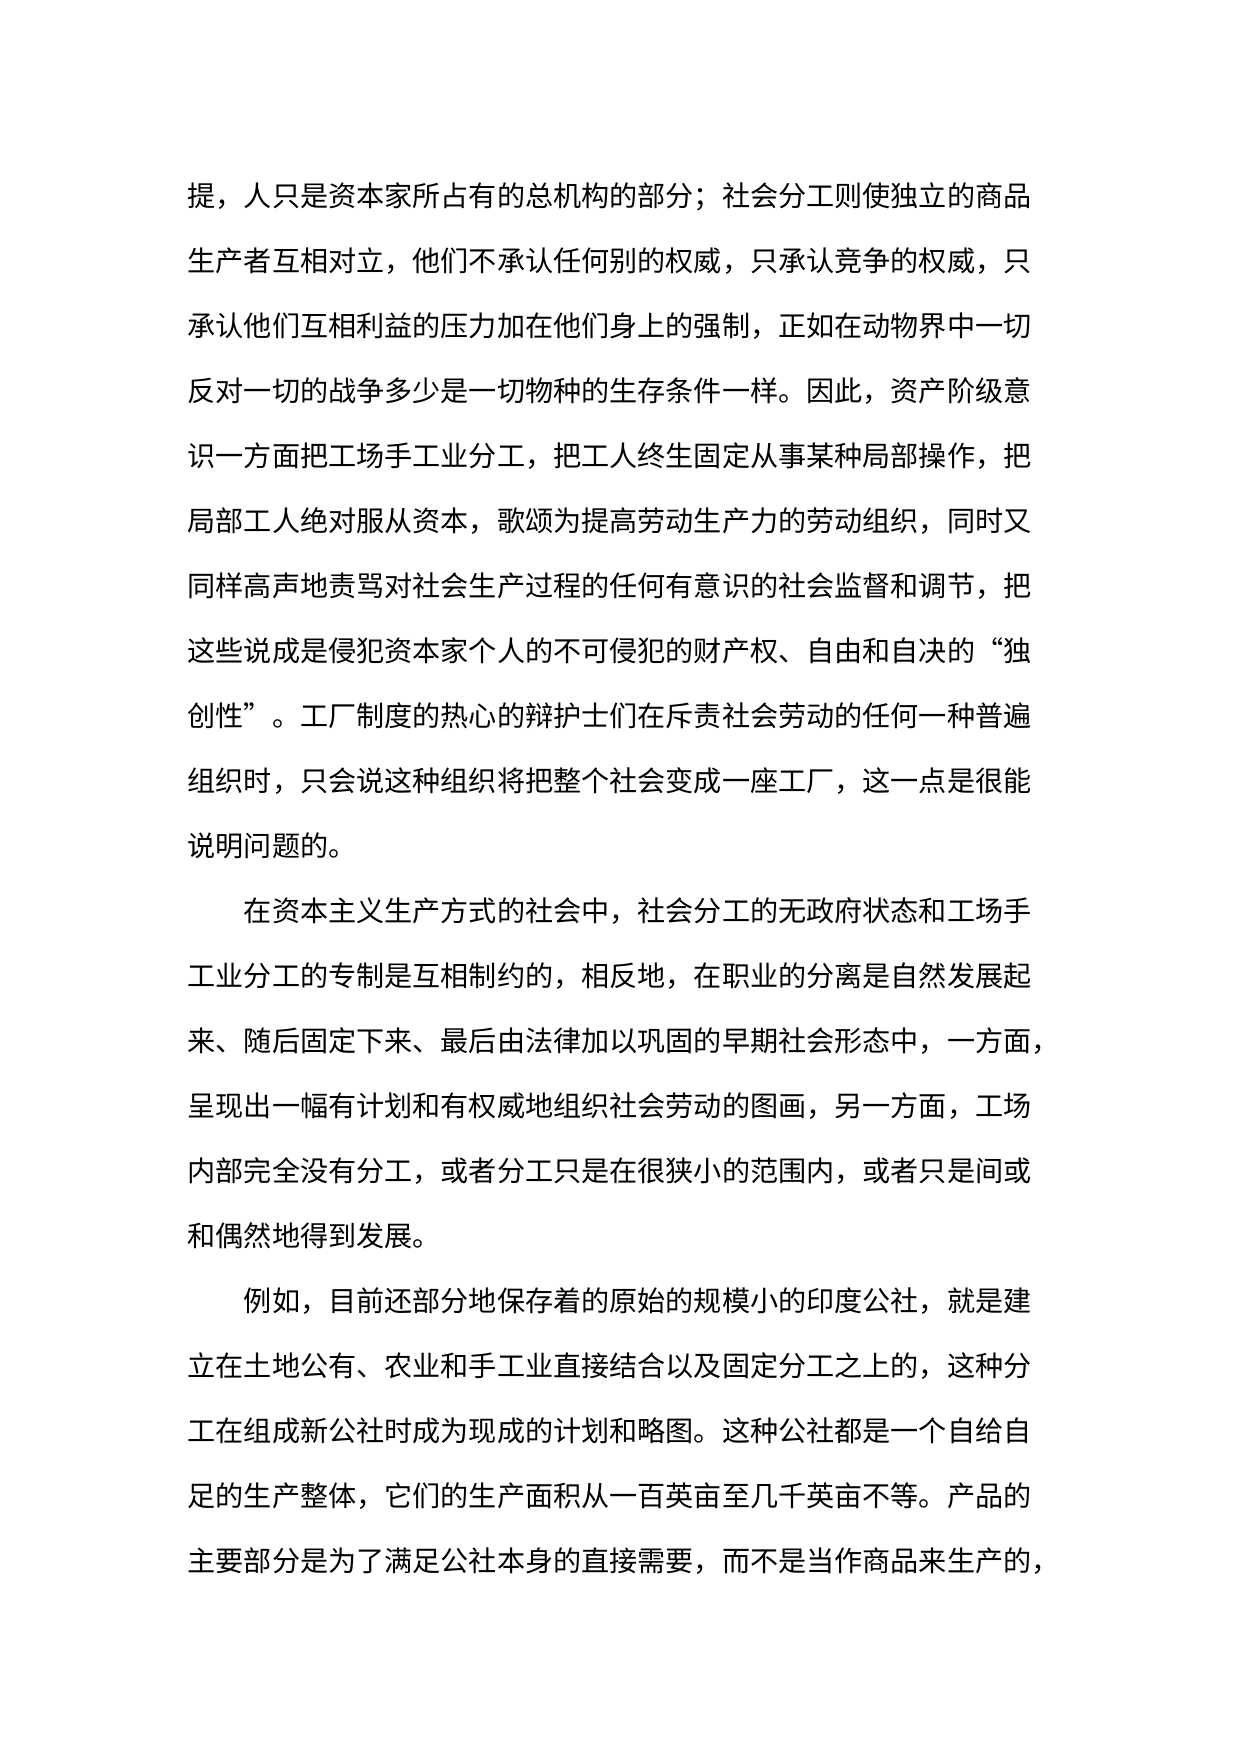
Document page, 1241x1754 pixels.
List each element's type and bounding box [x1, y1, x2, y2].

text [187, 162, 1053, 1592]
